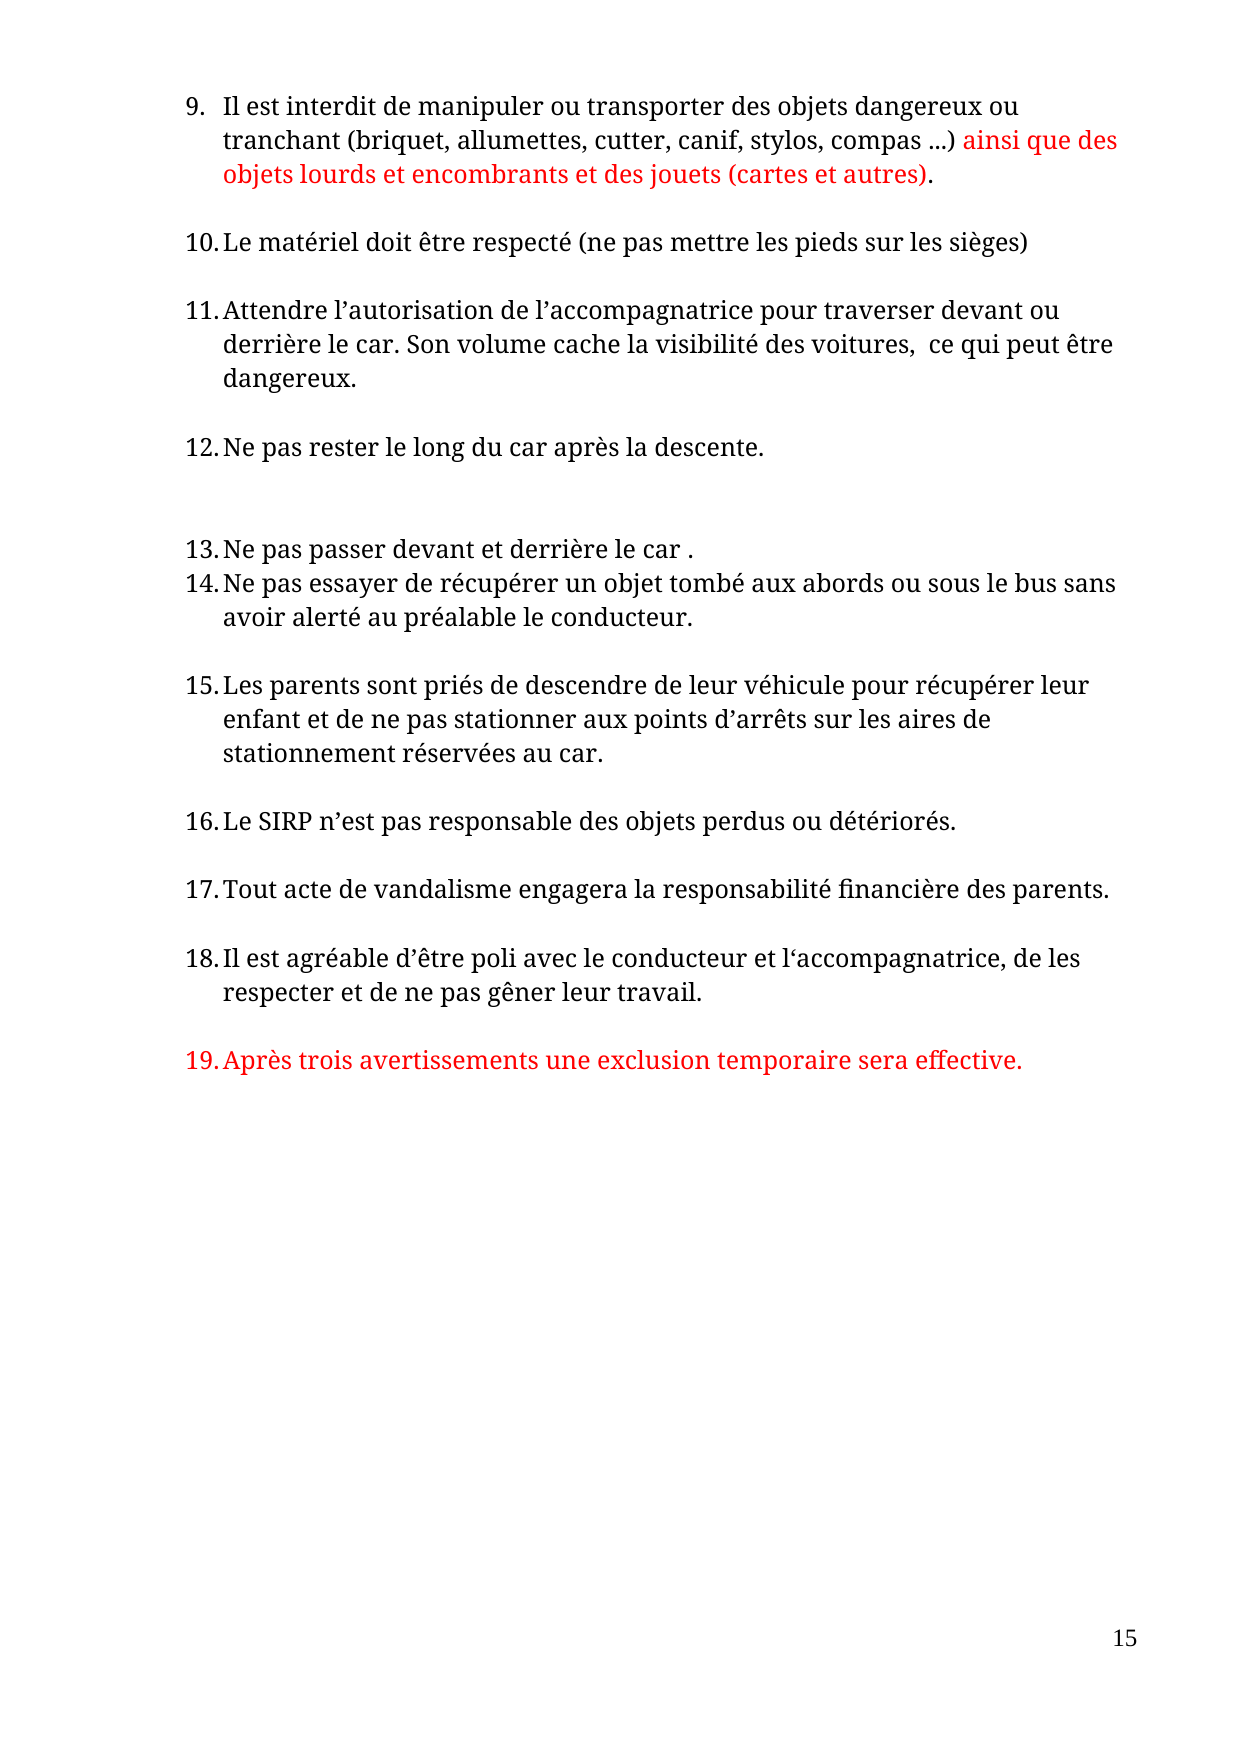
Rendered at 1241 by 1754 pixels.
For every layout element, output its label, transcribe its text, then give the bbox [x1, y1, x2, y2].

list Il est interdit de manipuler ou transporter des objets dangereux ou tranchant (briquet, allumettes, cutter, canif, stylos, compas ...) ainsi que des objets lourds et encombrants et des jouets (cartes et autres). [185, 89, 1137, 191]
list Après trois avertissements une exclusion temporaire sera effective. [185, 1042, 1137, 1076]
list Ne pas rester le long du car après la descente. [185, 429, 1137, 463]
list Ne pas essayer de récupérer un objet tombé aux abords ou sous le bus sans avoir alerté au préalable le conducteur. [185, 566, 1137, 634]
list Ne pas passer devant et derrière le car . [185, 531, 1137, 566]
list Attendre l’autorisation de l’accompagnatrice pour traverser devant ou derrière le car. Son volume cache la visibilité des voitures, ce qui peut être dangereux. [185, 293, 1137, 395]
list Il est agréable d’être poli avec le conducteur et l‘accompagnatrice, de les respecter et de ne pas gêner leur travail. [185, 940, 1137, 1008]
list Les parents sont priés de descendre de leur véhicule pour récupérer leur enfant et de ne pas stationner aux points d’arrêts sur les aires de stationnement réservées au car. [185, 668, 1137, 770]
list Le matériel doit être respecté (ne pas mettre les pieds sur les sièges) [185, 225, 1137, 259]
list Le SIRP n’est pas responsable des objets perdus ou détériorés. [185, 804, 1137, 838]
list Tout acte de vandalisme engagera la responsabilité financière des parents. [185, 872, 1137, 906]
